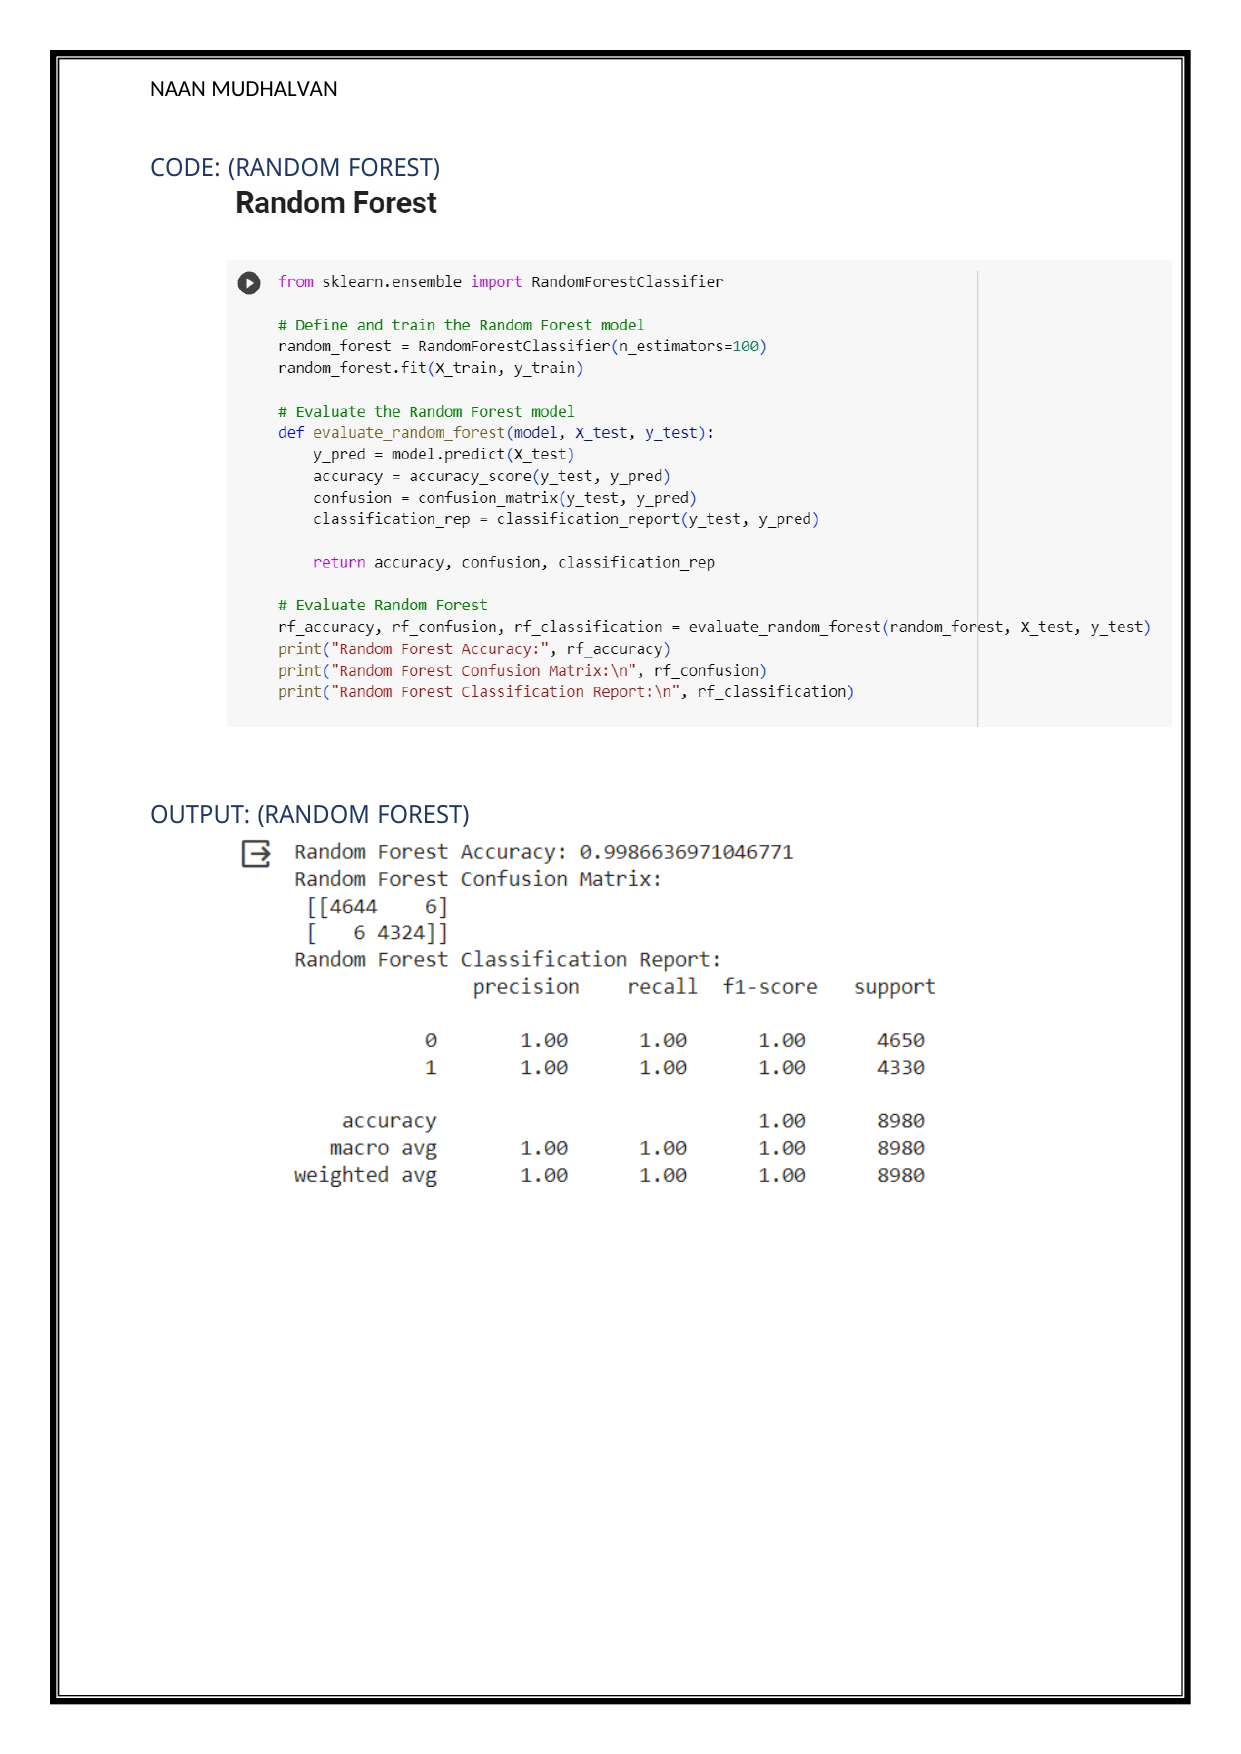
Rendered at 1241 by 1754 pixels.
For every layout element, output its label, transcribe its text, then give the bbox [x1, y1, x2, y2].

text CODE: (RANDOM FOREST) [150, 150, 1176, 184]
text OUTPUT: (RANDOM FOREST) [150, 797, 1176, 831]
picture [226, 190, 1173, 727]
picture [241, 839, 935, 1187]
